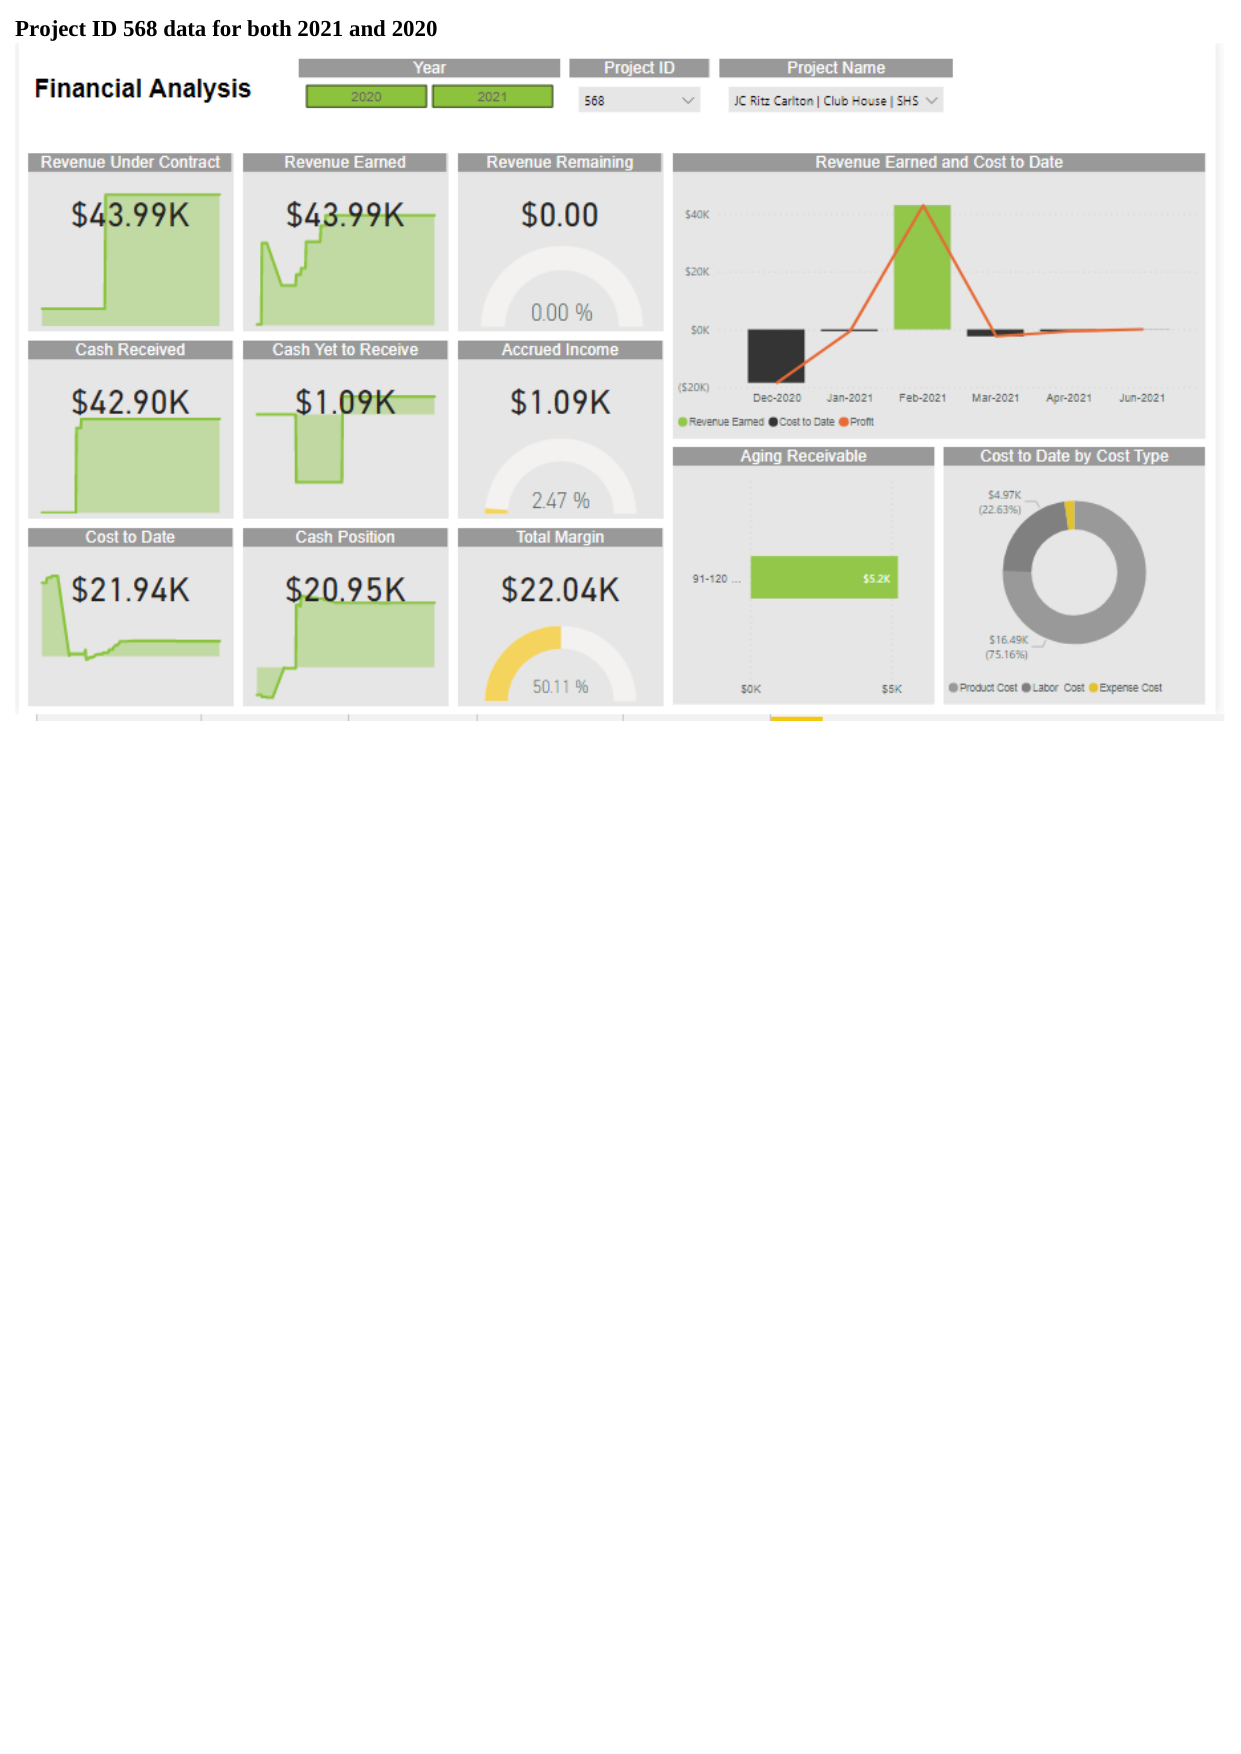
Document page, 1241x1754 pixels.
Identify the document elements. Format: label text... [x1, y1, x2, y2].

text Project ID 568 data for 2021 Project ID 568 data for both 2021 and 2020 [15, 15, 1225, 43]
picture [15, 43, 1225, 721]
